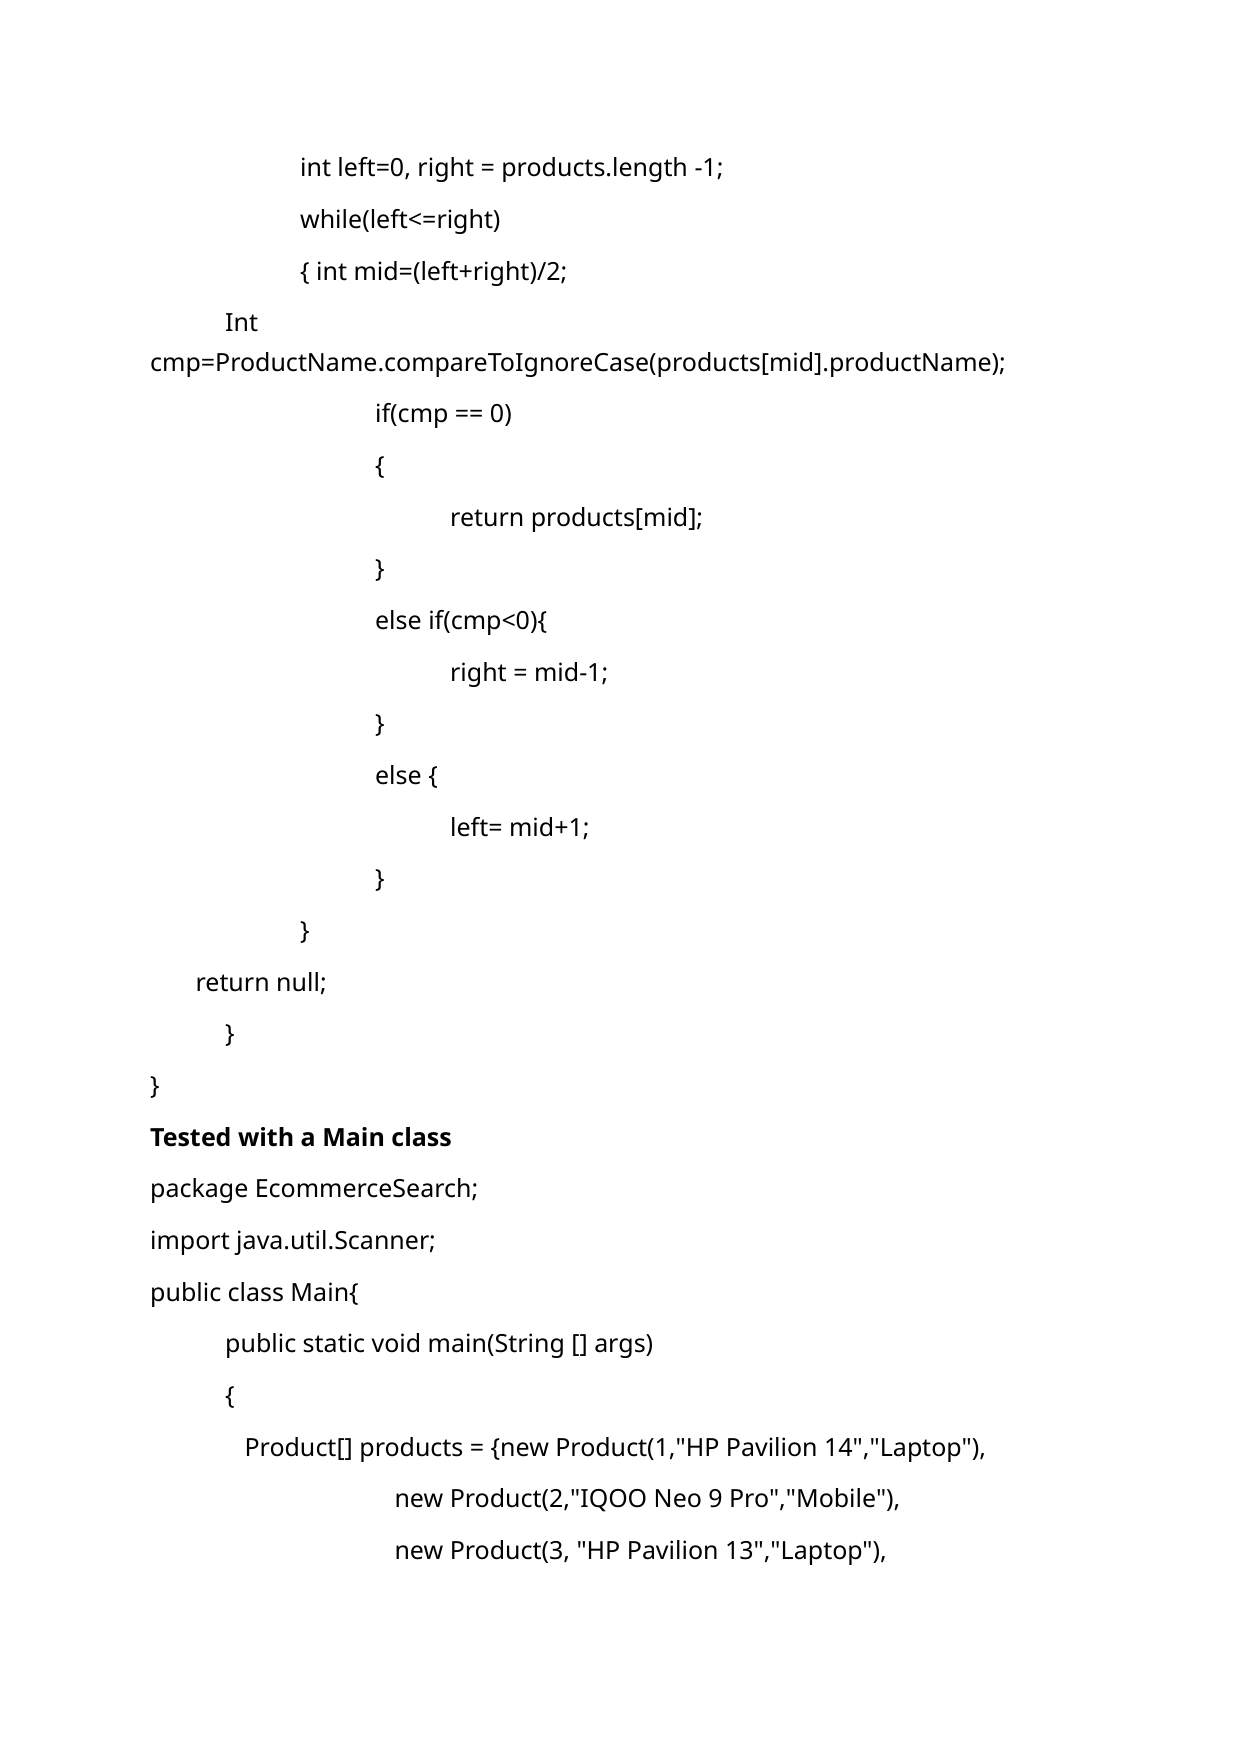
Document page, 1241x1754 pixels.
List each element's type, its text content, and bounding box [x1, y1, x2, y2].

text } [150, 861, 1090, 895]
text package EcommerceSearch; [150, 1171, 1090, 1205]
text if(cmp == 0) [150, 396, 1090, 430]
text } [150, 551, 1090, 585]
text } [150, 1067, 1090, 1102]
text new Product(2,"IQOO Neo 9 Pro","Mobile"), [150, 1481, 1090, 1515]
text right = mid-1; [150, 654, 1090, 688]
text else if(cmp<0){ [150, 602, 1090, 637]
text import java.util.Scanner; [150, 1222, 1090, 1257]
text return products[mid]; [150, 499, 1090, 533]
text Product[] products = {new Product(1,"HP Pavilion 14","Laptop"), [150, 1429, 1090, 1463]
text public class Main{ [150, 1274, 1090, 1308]
text left= mid+1; [150, 809, 1090, 843]
text { [150, 447, 1090, 482]
text { int mid=(left+right)/2; [150, 253, 1090, 287]
text public static void main(String [] args) [150, 1326, 1090, 1360]
text } [150, 1016, 1090, 1050]
text return null; [150, 964, 1090, 998]
text while(left<=right) [150, 202, 1090, 236]
text Tested with a Main class [150, 1119, 1090, 1153]
text } [150, 706, 1090, 740]
text } [150, 912, 1090, 947]
text else { [150, 757, 1090, 792]
text { [150, 1377, 1090, 1412]
text new Product(3, "HP Pavilion 13","Laptop"), [150, 1532, 1090, 1567]
text int left=0, right = products.length -1; [150, 150, 1090, 184]
text Int cmp=ProductName.compareToIgnoreCase(products[mid].productName); [150, 305, 1090, 378]
